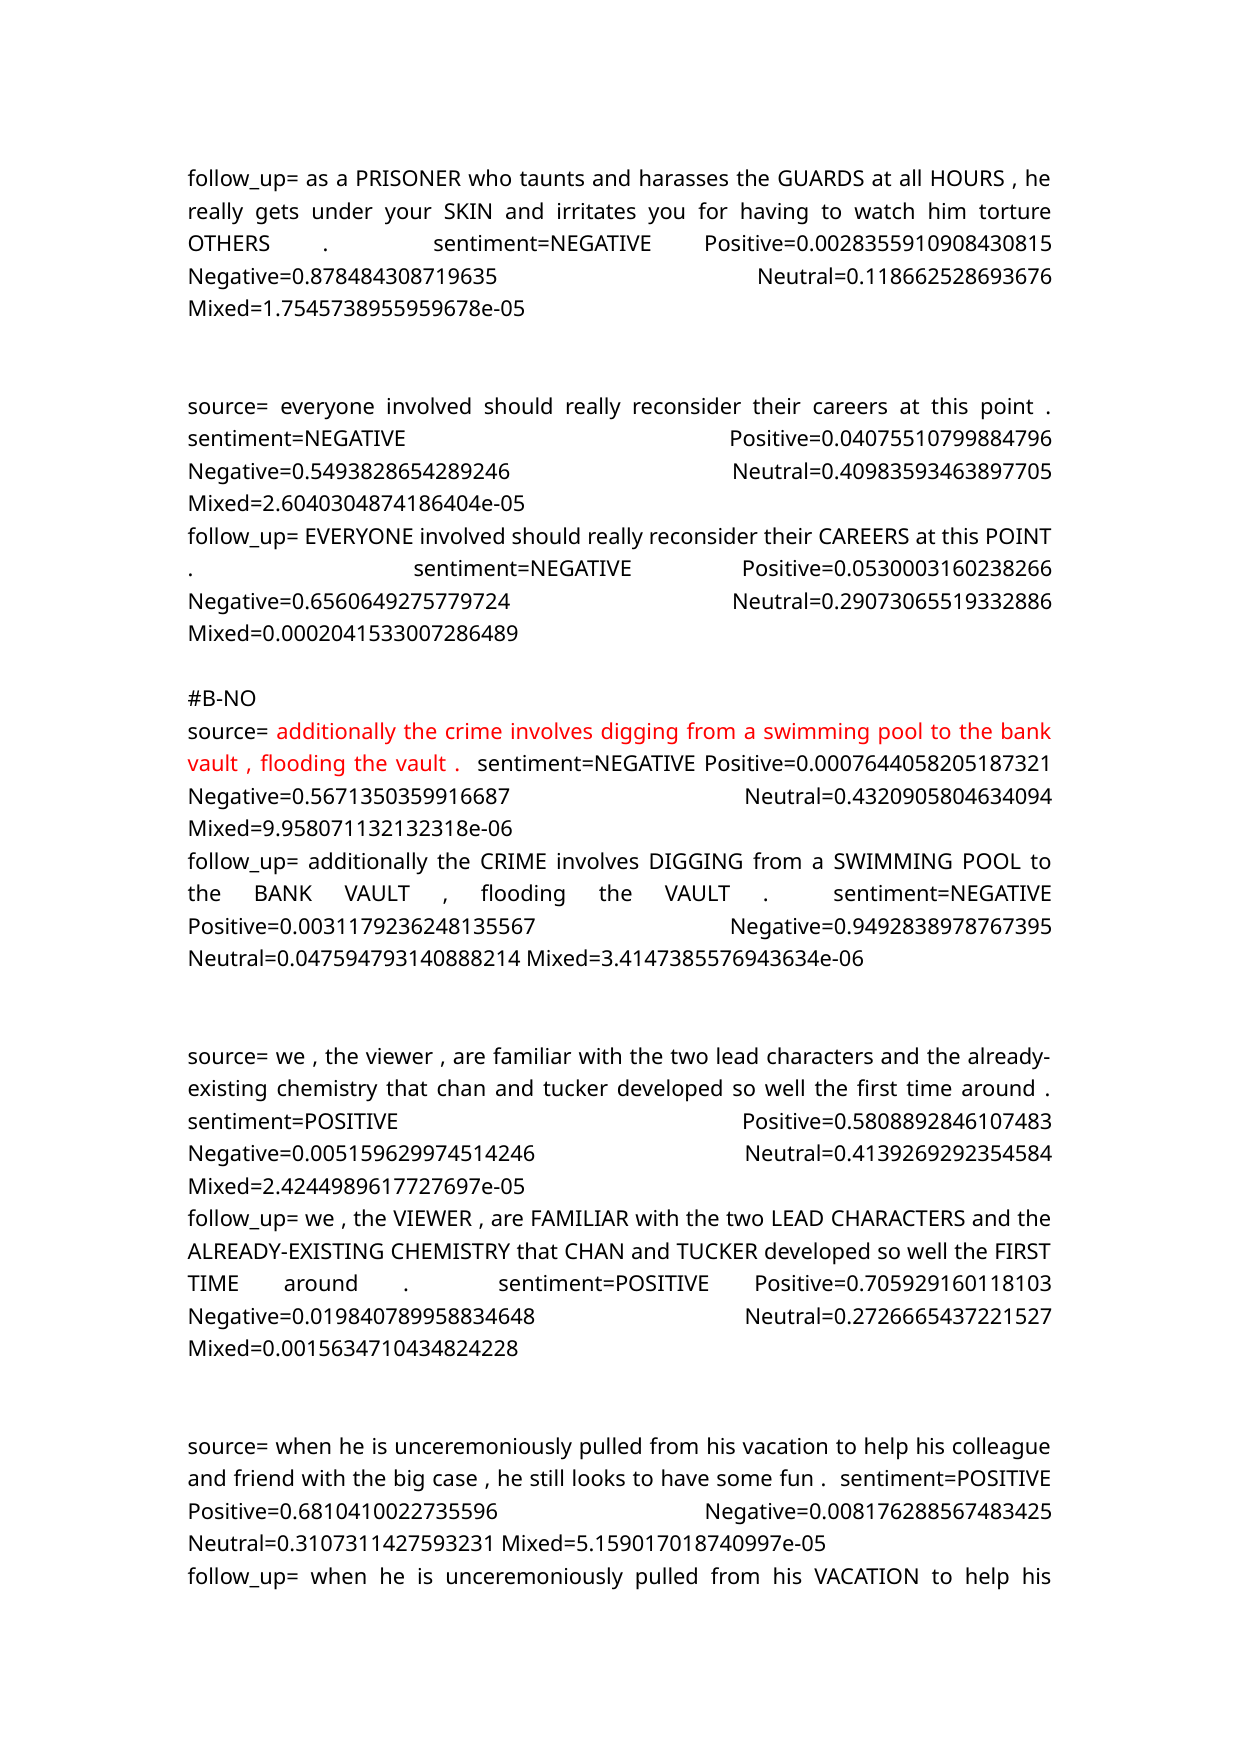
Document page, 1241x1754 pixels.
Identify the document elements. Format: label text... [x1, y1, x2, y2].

text #B-NO [187, 682, 1053, 714]
text follow_up= additionally the CRIME involves DIGGING from a SWIMMING POOL to the BANK VAULT , flooding the VAULT . sentiment=NEGATIVE Positive=0.0031179236248135567 Negative=0.9492838978767395 Neutral=0.047594793140888214 Mixed=3.4147385576943634e-06 [187, 844, 1053, 974]
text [187, 1559, 1053, 1592]
text follow_up= as a PRISONER who taunts and harasses the GUARDS at all HOURS , he really gets under your SKIN and irritates you for having to watch him torture OTHERS . sentiment=NEGATIVE Positive=0.0028355910908430815 Negative=0.878484308719635 Neutral=0.118662528693676 Mixed=1.7545738955959678e-05 [187, 162, 1053, 324]
text follow_up= we , the VIEWER , are FAMILIAR with the two LEAD CHARACTERS and the ALREADY-EXISTING CHEMISTRY that CHAN and TUCKER developed so well the FIRST TIME around . sentiment=POSITIVE Positive=0.705929160118103 Negative=0.019840789958834648 Neutral=0.2726665437221527 Mixed=0.0015634710434824228 [187, 1202, 1053, 1364]
text source= everyone involved should really reconsider their careers at this point . sentiment=NEGATIVE Positive=0.04075510799884796 Negative=0.5493828654289246 Neutral=0.40983593463897705 Mixed=2.6040304874186404e-05 [187, 389, 1053, 519]
text source= additionally the crime involves digging from a swimming pool to the bank vault , flooding the vault . sentiment=NEGATIVE Positive=0.0007644058205187321 Negative=0.5671350359916687 Neutral=0.4320905804634094 Mixed=9.958071132132318e-06 [187, 714, 1053, 844]
text source= when he is unceremoniously pulled from his vacation to help his colleague and friend with the big case , he still looks to have some fun . sentiment=POSITIVE Positive=0.6810410022735596 Negative=0.008176288567483425 Neutral=0.3107311427593231 Mixed=5.159017018740997e-05 [187, 1429, 1053, 1559]
text source= we , the viewer , are familiar with the two lead characters and the already-existing chemistry that chan and tucker developed so well the first time around . sentiment=POSITIVE Positive=0.5808892846107483 Negative=0.005159629974514246 Neutral=0.4139269292354584 Mixed=2.4244989617727697e-05 [187, 1039, 1053, 1202]
text follow_up= EVERYONE involved should really reconsider their CAREERS at this POINT . sentiment=NEGATIVE Positive=0.0530003160238266 Negative=0.6560649275779724 Neutral=0.29073065519332886 Mixed=0.0002041533007286489 [187, 519, 1053, 649]
